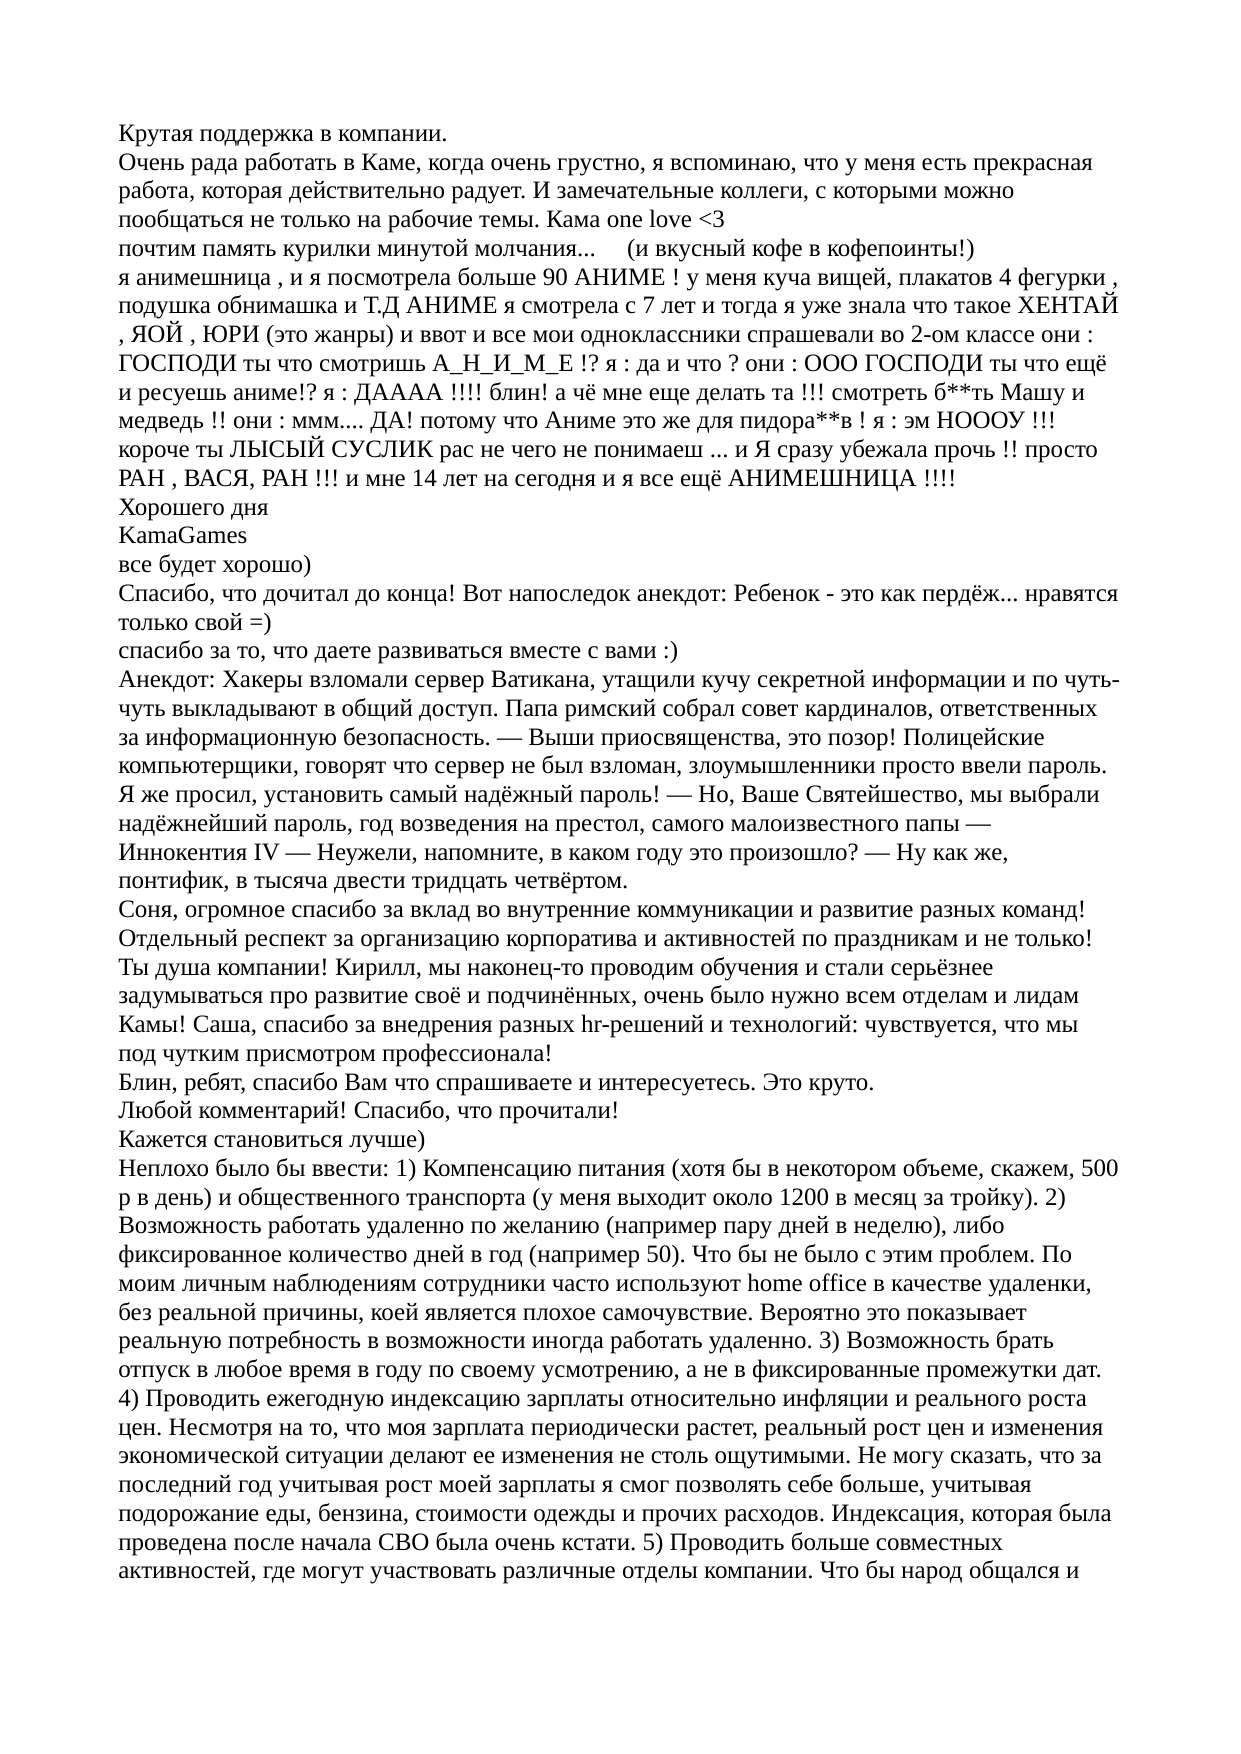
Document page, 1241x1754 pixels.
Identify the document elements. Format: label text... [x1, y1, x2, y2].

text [118, 1153, 1122, 1584]
text Блин, ребят, спасибо Вам что спрашиваете и интересуетесь. Это круто. [118, 1067, 1122, 1096]
text я анимешница , и я посмотрела больше 90 АНИМЕ ! у меня куча вищей, плакатов 4 фегурки , подушка обнимашка и Т.Д АНИМЕ я смотрела с 7 лет и тогда я уже знала что такое ХЕНТАЙ , ЯОЙ , ЮРИ (это жанры) и ввот и все мои одноклассники спрашевали во 2-ом классе они : ГОСПОДИ ты что смотришь А_Н_И_М_Е !? я : да и что ? они : ООО ГОСПОДИ ты что ещё и ресуешь аниме!? я : ДАААА !!!! блин! а чё мне еще делать та !!! смотреть б**ть Машу и медведь !! они : ммм.... ДА! потому что Аниме это же для пидора**в ! я : эм НОООУ !!! короче ты ЛЫСЫЙ СУСЛИК рас не чего не понимаеш ... и Я сразу убежала прочь !! просто РАН , ВАСЯ, РАН !!! и мне 14 лет на сегодня и я все ещё АНИМЕШНИЦА !!!! [118, 262, 1122, 492]
text Очень рада работать в Каме, когда очень грустно, я вспоминаю, что у меня есть прекрасная работа, которая действительно радует. И замечательные коллеги, с которыми можно пообщаться не только на рабочие темы. Кама one love <3 [118, 147, 1122, 233]
text KamaGames [118, 521, 1122, 549]
text все будет хорошо) [118, 549, 1122, 578]
text Кажется становиться лучше) [118, 1124, 1122, 1153]
text Любой комментарий! Спасибо, что прочитали! [118, 1096, 1122, 1124]
text Крутая поддержка в компании. [118, 118, 1122, 147]
text почтим память курилки минутой молчания... (и вкусный кофе в кофепоинты!) [118, 233, 1122, 262]
text Хорошего дня [118, 492, 1122, 521]
text Соня, огромное спасибо за вклад во внутренние коммуникации и развитие разных команд! Отдельный респект за организацию корпоратива и активностей по праздникам и не только! Ты душа компании! Кирилл, мы наконец-то проводим обучения и стали серьёзнее задумываться про развитие своё и подчинённых, очень было нужно всем отделам и лидам Камы! Саша, спасибо за внедрения разных hr-решений и технологий: чувствуется, что мы под чутким присмотром профессионала! [118, 894, 1122, 1067]
text Спасибо, что дочитал до конца! Вот напоследок анекдот: Ребенок - это как пердёж... нравятся только свой =) [118, 578, 1122, 636]
text Анекдот: Хакеры взломали сервер Ватикана, утащили кучу секретной информации и по чуть-чуть выкладывают в общий доступ. Папа римский собрал совет кардиналов, ответственных за информационную безопасность. — Выши приосвященства, это позор! Полицейские компьютерщики, говорят что сервер не был взломан, злоумышленники просто ввели пароль. Я же просил, установить самый надёжный пароль! — Но, Ваше Святейшество, мы выбрали надёжнейший пароль, год возведения на престол, самого малоизвестного папы — Иннокентия IV — Неужели, напомните, в каком году это произошло? — Ну как же, понтифик, в тысяча двести тридцать четвёртом. [118, 664, 1122, 894]
text спасибо за то, что даете развиваться вместе с вами :) [118, 636, 1122, 664]
